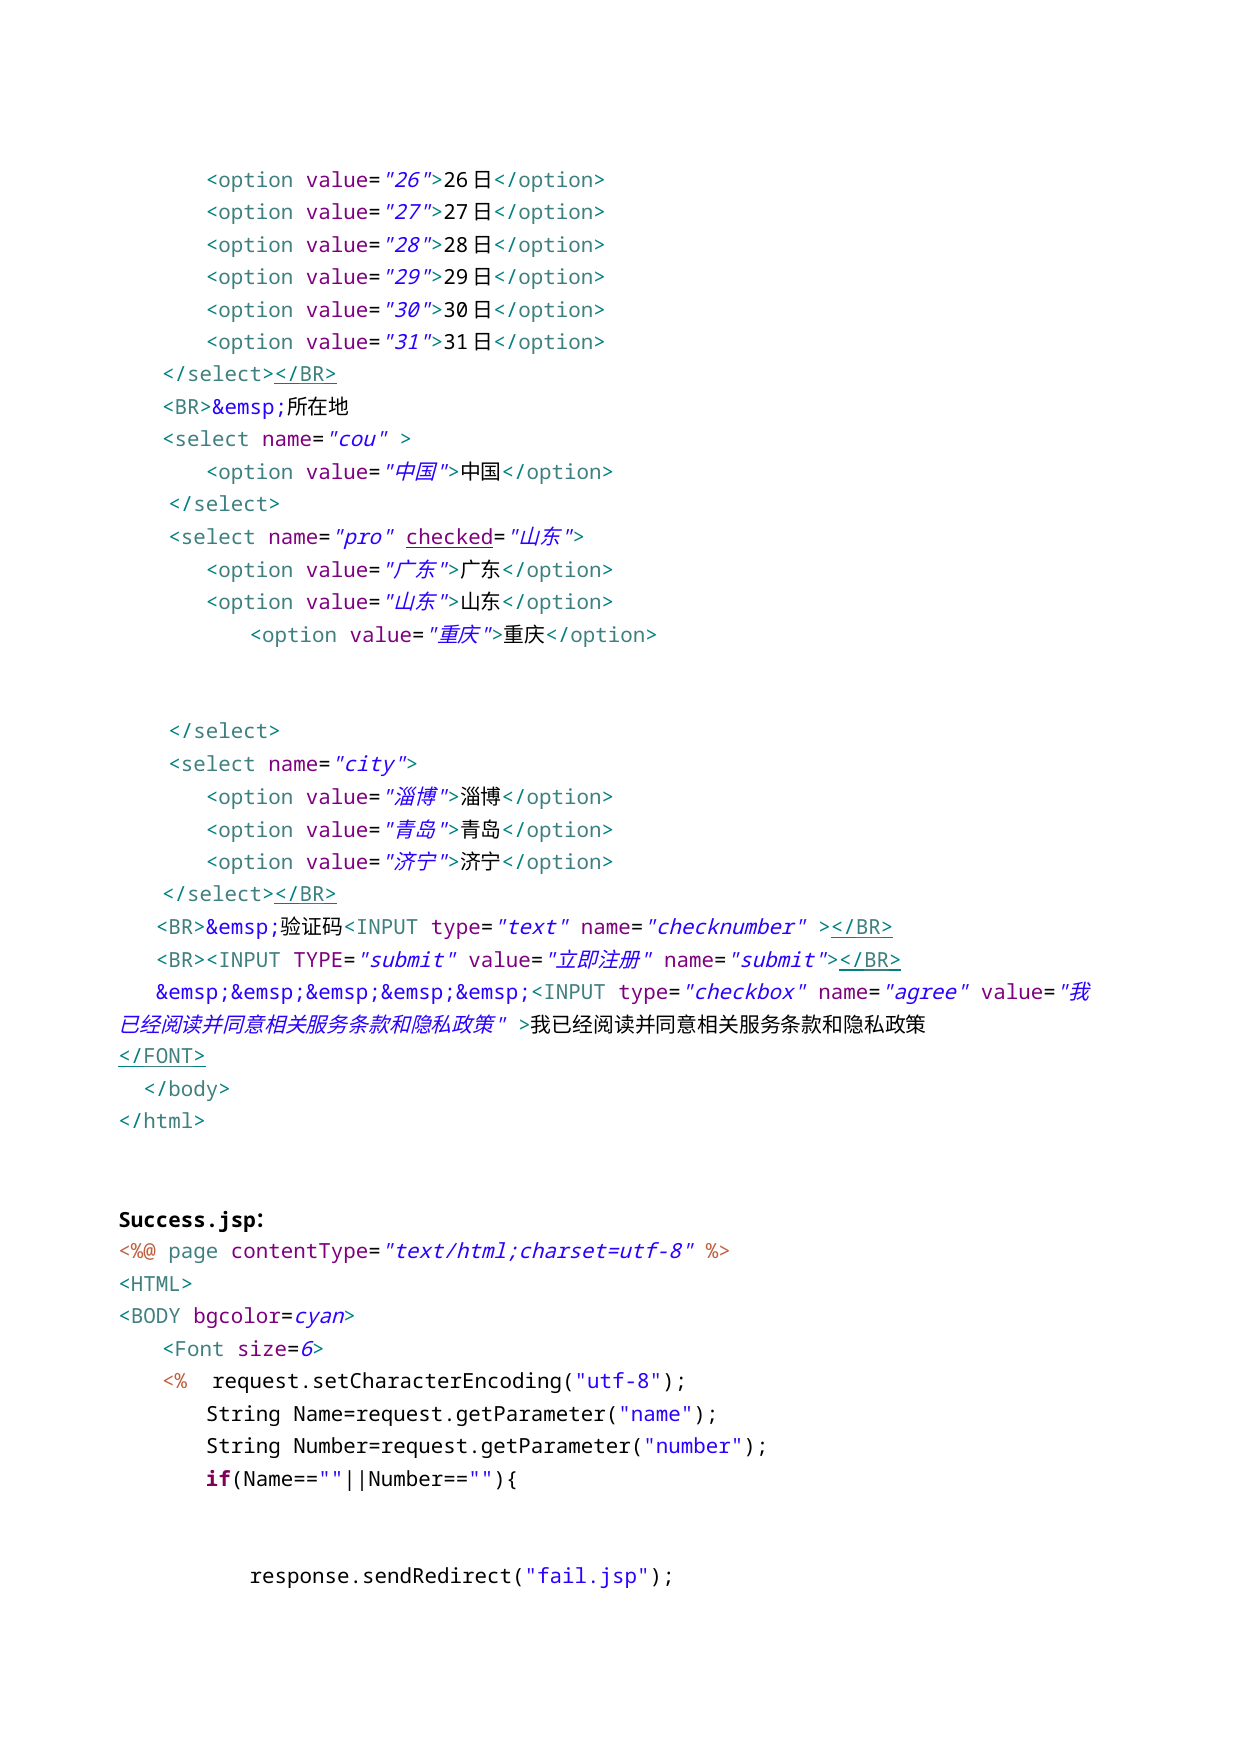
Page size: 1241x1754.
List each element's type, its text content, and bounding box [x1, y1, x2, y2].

text <% request.setCharacterEncoding("utf-8"); [118, 1364, 1093, 1397]
text <%@ page contentType="text/html;charset=utf-8" %> [118, 1234, 1093, 1267]
text <option value="27">27日</option> [118, 194, 1093, 227]
text </select></BR> [118, 877, 1093, 909]
text <option value="31">31日</option> [118, 324, 1093, 357]
text Success.jsp： [118, 1202, 1093, 1234]
text <BR>&emsp;所在地 [118, 389, 1093, 422]
text String Number=request.getParameter("number"); [162, 1429, 1093, 1462]
text <BODY bgcolor=cyan> [118, 1299, 1093, 1332]
text </select></BR> [118, 357, 1093, 389]
text <HTML> [118, 1267, 1093, 1299]
text <option value="山东">山东</option> [118, 584, 1093, 617]
text if(Name==""||Number==""){ [118, 1462, 1093, 1494]
text <select name="city"> [118, 747, 1093, 779]
text <option value="青岛">青岛</option> [118, 812, 1093, 844]
text <option value="济宁">济宁</option> [118, 844, 1093, 877]
text String Name=request.getParameter("name"); [118, 1397, 1093, 1429]
text <option value="重庆">重庆</option> [118, 617, 1093, 649]
text <option value="29">29日</option> [118, 259, 1093, 292]
text <option value="淄博">淄博</option> [118, 779, 1093, 812]
text <select name="cou" > [118, 422, 1093, 454]
text <option value="中国">中国</option> [118, 454, 1093, 487]
text <Font size=6> [118, 1332, 1093, 1364]
text </FONT> [118, 1039, 1093, 1072]
text response.sendRedirect("fail.jsp"); [118, 1559, 1093, 1592]
text </select> [118, 487, 1093, 519]
text &emsp;&emsp;&emsp;&emsp;&emsp;<INPUT type="checkbox" name="agree" value="我已经阅读并同意相关服务条款和隐私政策" >我已经阅读并同意相关服务条款和隐私政策 [118, 974, 1093, 1039]
text <option value="30">30日</option> [118, 292, 1093, 324]
text <option value="28">28日</option> [118, 227, 1093, 259]
text <option value="广东">广东</option> [118, 552, 1093, 584]
text </html> [118, 1104, 1093, 1137]
text <option value="26">26日</option> [118, 162, 1093, 194]
text <BR>&emsp;验证码<INPUT type="text" name="checknumber" ></BR> [118, 909, 1093, 942]
text <BR><INPUT TYPE="submit" value="立即注册" name="submit"></BR> [118, 942, 1093, 974]
text </body> [118, 1072, 1093, 1104]
text <select name="pro" checked="山东"> [118, 519, 1093, 552]
text </select> [118, 714, 1093, 747]
